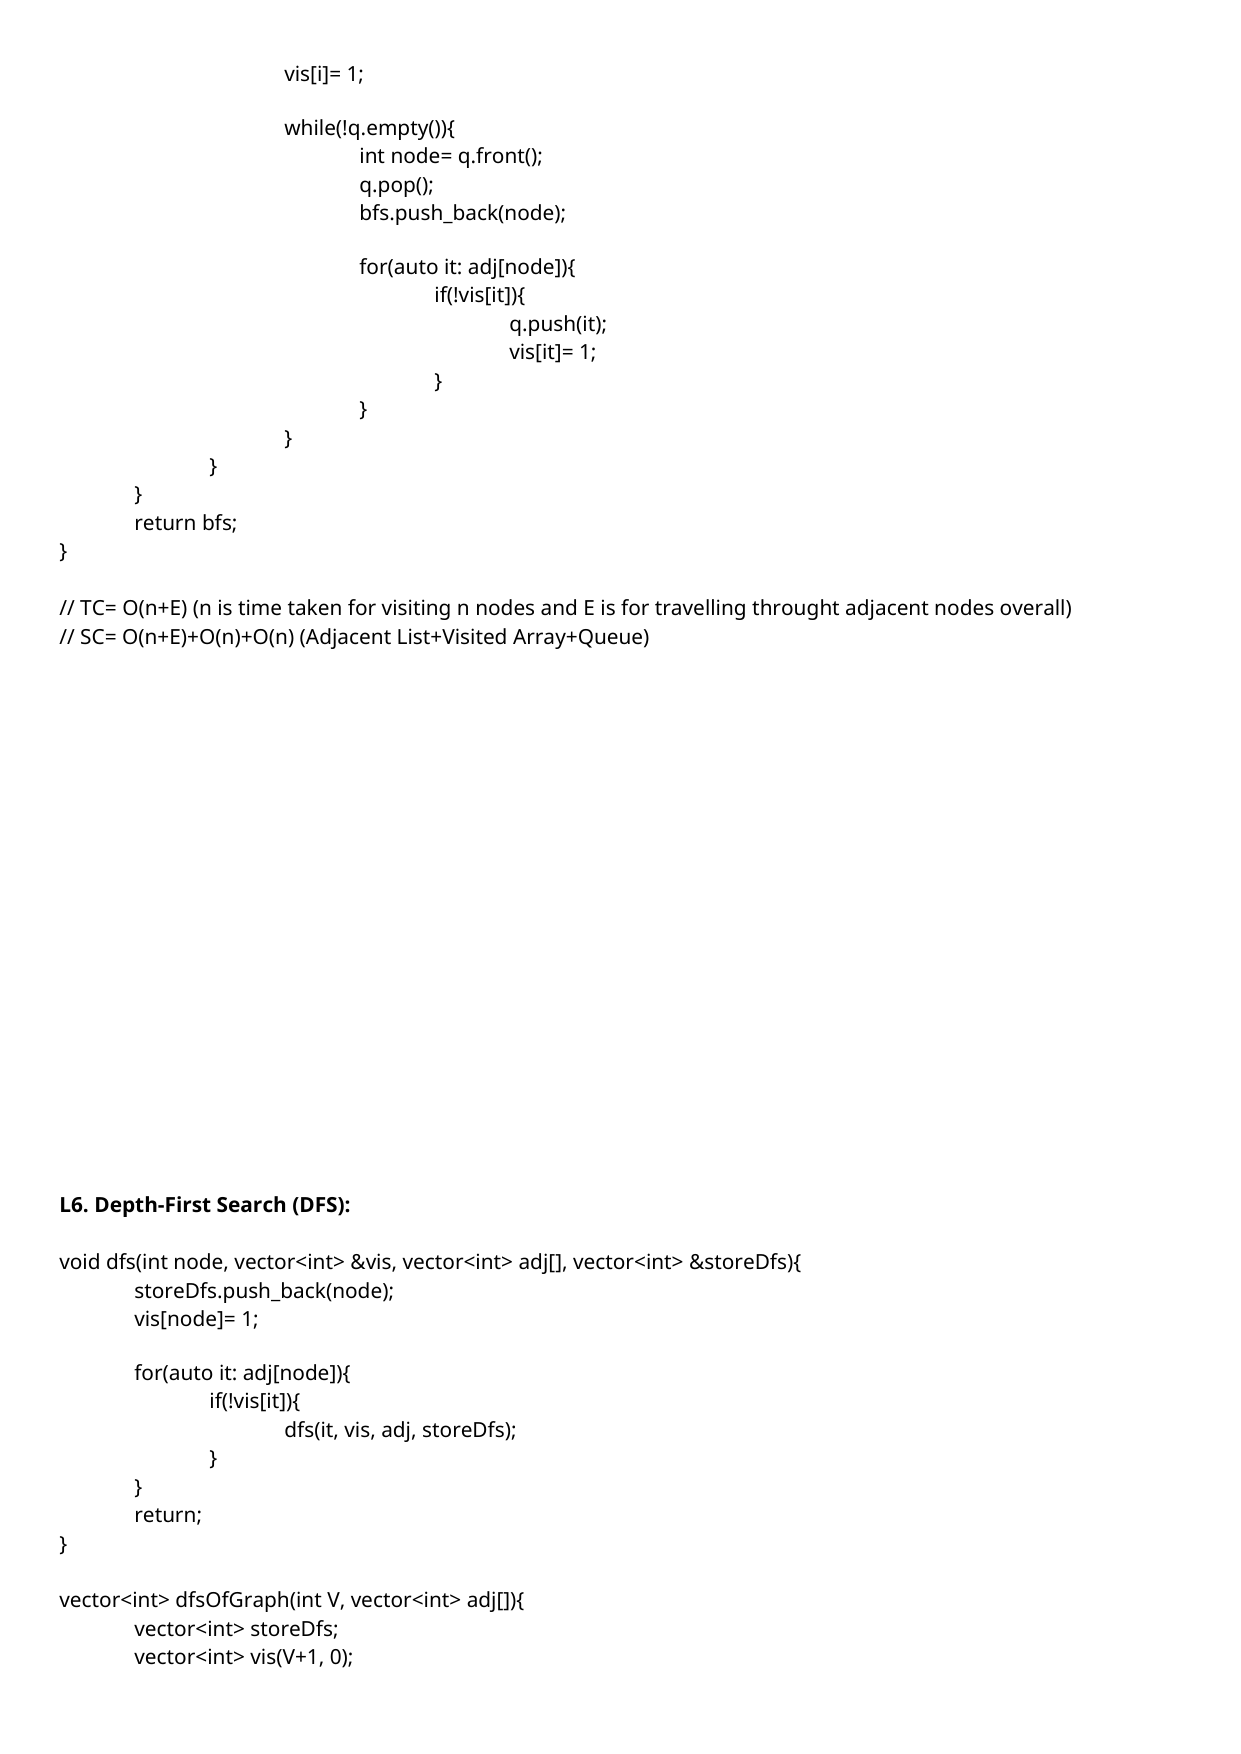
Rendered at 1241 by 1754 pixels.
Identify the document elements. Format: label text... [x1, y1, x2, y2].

text } [59, 1472, 1181, 1500]
text for(auto it: adj[node]){ [59, 252, 1181, 281]
text } [59, 1443, 1181, 1472]
text return; [59, 1500, 1181, 1529]
text bfs.push_back(node); [59, 198, 1181, 227]
text } [59, 536, 1181, 565]
text L6. Depth-First Search (DFS): [59, 1191, 1181, 1219]
text if(!vis[it]){ [59, 281, 1181, 309]
text } [59, 366, 1181, 394]
text // SC= O(n+E)+O(n)+O(n) (Adjacent List+Visited Array+Queue) [59, 622, 1181, 650]
text return bfs; [59, 508, 1181, 536]
text if(!vis[it]){ [59, 1387, 1181, 1415]
text } [59, 479, 1181, 508]
text } [59, 423, 1181, 451]
text q.pop(); [59, 170, 1181, 198]
text vis[node]= 1; [59, 1304, 1181, 1333]
text storeDfs.push_back(node); [59, 1276, 1181, 1304]
text int node= q.front(); [59, 141, 1181, 170]
text while(!q.empty()){ [59, 113, 1181, 141]
text for(auto it: adj[node]){ [59, 1358, 1181, 1387]
text void dfs(int node, vector<int> &vis, vector<int> adj[], vector<int> &storeDfs){ [59, 1247, 1181, 1276]
text } [59, 1529, 1181, 1557]
text vector<int> dfsOfGraph(int V, vector<int> adj[]){ [59, 1586, 1181, 1614]
text vis[i]= 1; [59, 59, 1181, 87]
text // TC= O(n+E) (n is time taken for visiting n nodes and E is for travelling throught adjacent nodes overall) [59, 593, 1181, 622]
text vis[it]= 1; [59, 337, 1181, 366]
text vector<int> vis(V+1, 0); [59, 1642, 1181, 1671]
text } [59, 451, 1181, 479]
text q.push(it); [59, 309, 1181, 337]
text vector<int> storeDfs; [59, 1614, 1181, 1642]
text dfs(it, vis, adj, storeDfs); [59, 1415, 1181, 1443]
text } [59, 394, 1181, 423]
